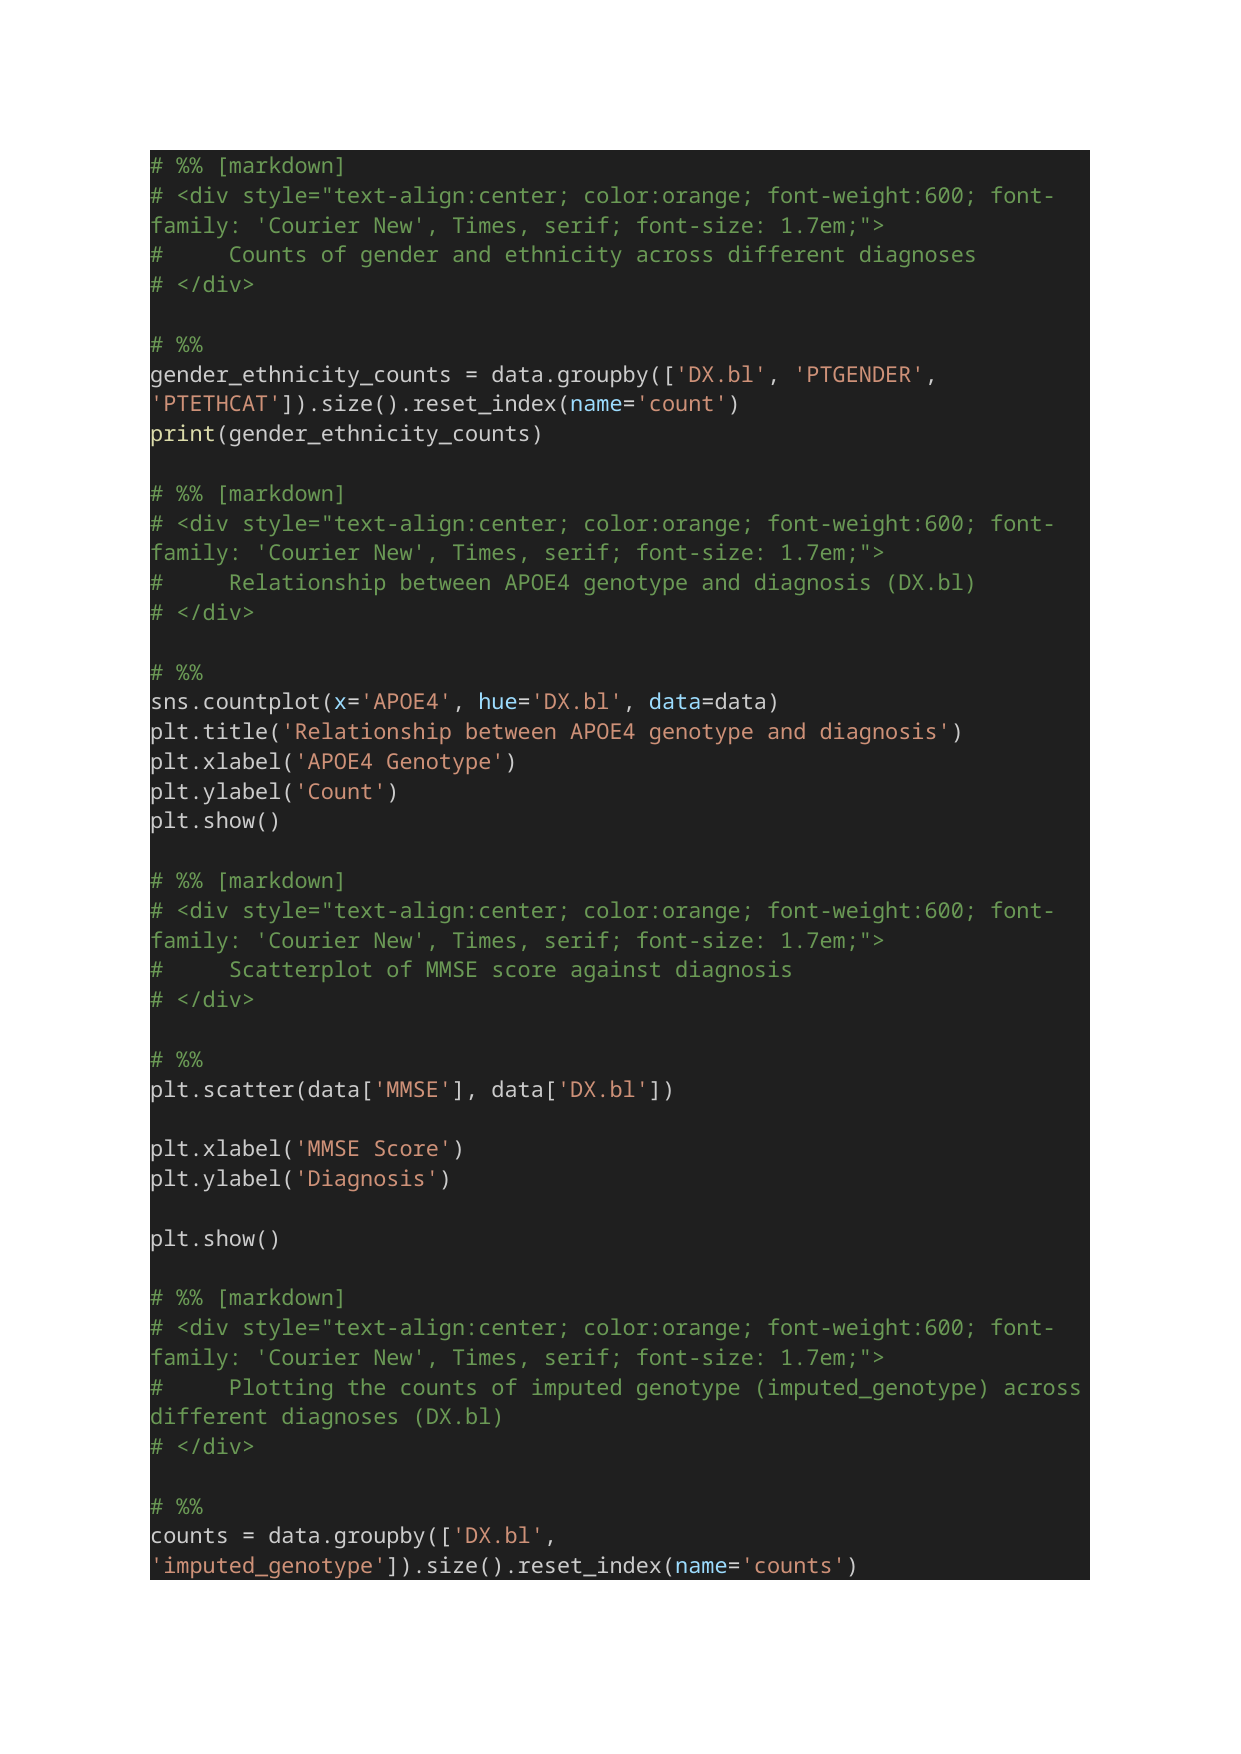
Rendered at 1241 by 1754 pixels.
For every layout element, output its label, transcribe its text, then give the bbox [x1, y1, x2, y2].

text # Relationship between APOE4 genotype and diagnosis (DX.bl) [150, 567, 1090, 597]
text gender_ethnicity_counts = data.groupby(['DX.bl', 'PTGENDER', 'PTETHCAT']).size().reset_index(name='count') [150, 358, 1090, 418]
text # <div style="text-align:center; color:orange; font-weight:600; font-family: 'Courier New', Times, serif; font-size: 1.7em;"> [150, 1312, 1090, 1371]
text # Plotting the counts of imputed genotype (imputed_genotype) across different diagnoses (DX.bl) [150, 1371, 1090, 1431]
text counts = data.groupby(['DX.bl', 'imputed_genotype']).size().reset_index(name='counts') [150, 1520, 1090, 1580]
text # %% [150, 656, 1090, 686]
text plt.xlabel('MMSE Score') [150, 1133, 1090, 1163]
text # <div style="text-align:center; color:orange; font-weight:600; font-family: 'Courier New', Times, serif; font-size: 1.7em;"> [150, 895, 1090, 954]
text # %% [150, 1491, 1090, 1520]
text # %% [markdown] [150, 478, 1090, 507]
text plt.title('Relationship between APOE4 genotype and diagnosis') [150, 716, 1090, 746]
text # </div> [150, 984, 1090, 1014]
text print(gender_ethnicity_counts) [150, 418, 1090, 448]
text sns.countplot(x='APOE4', hue='DX.bl', data=data) [150, 686, 1090, 716]
text plt.ylabel('Count') [150, 776, 1090, 805]
text # %% [150, 1044, 1090, 1073]
text # Counts of gender and ethnicity across different diagnoses [150, 239, 1090, 269]
text # %% [markdown] [150, 150, 1090, 180]
text # <div style="text-align:center; color:orange; font-weight:600; font-family: 'Courier New', Times, serif; font-size: 1.7em;"> [150, 507, 1090, 567]
text plt.show() [150, 1222, 1090, 1252]
text # </div> [150, 597, 1090, 627]
text plt.show() [150, 805, 1090, 835]
text # %% [150, 329, 1090, 358]
text plt.xlabel('APOE4 Genotype') [150, 746, 1090, 776]
text # %% [markdown] [150, 865, 1090, 895]
text # Scatterplot of MMSE score against diagnosis [150, 954, 1090, 984]
text plt.scatter(data['MMSE'], data['DX.bl']) [150, 1073, 1090, 1103]
text # </div> [150, 269, 1090, 299]
text # <div style="text-align:center; color:orange; font-weight:600; font-family: 'Courier New', Times, serif; font-size: 1.7em;"> [150, 180, 1090, 239]
text # %% [markdown] [150, 1282, 1090, 1312]
text # </div> [150, 1431, 1090, 1461]
text plt.ylabel('Diagnosis') [150, 1163, 1090, 1193]
